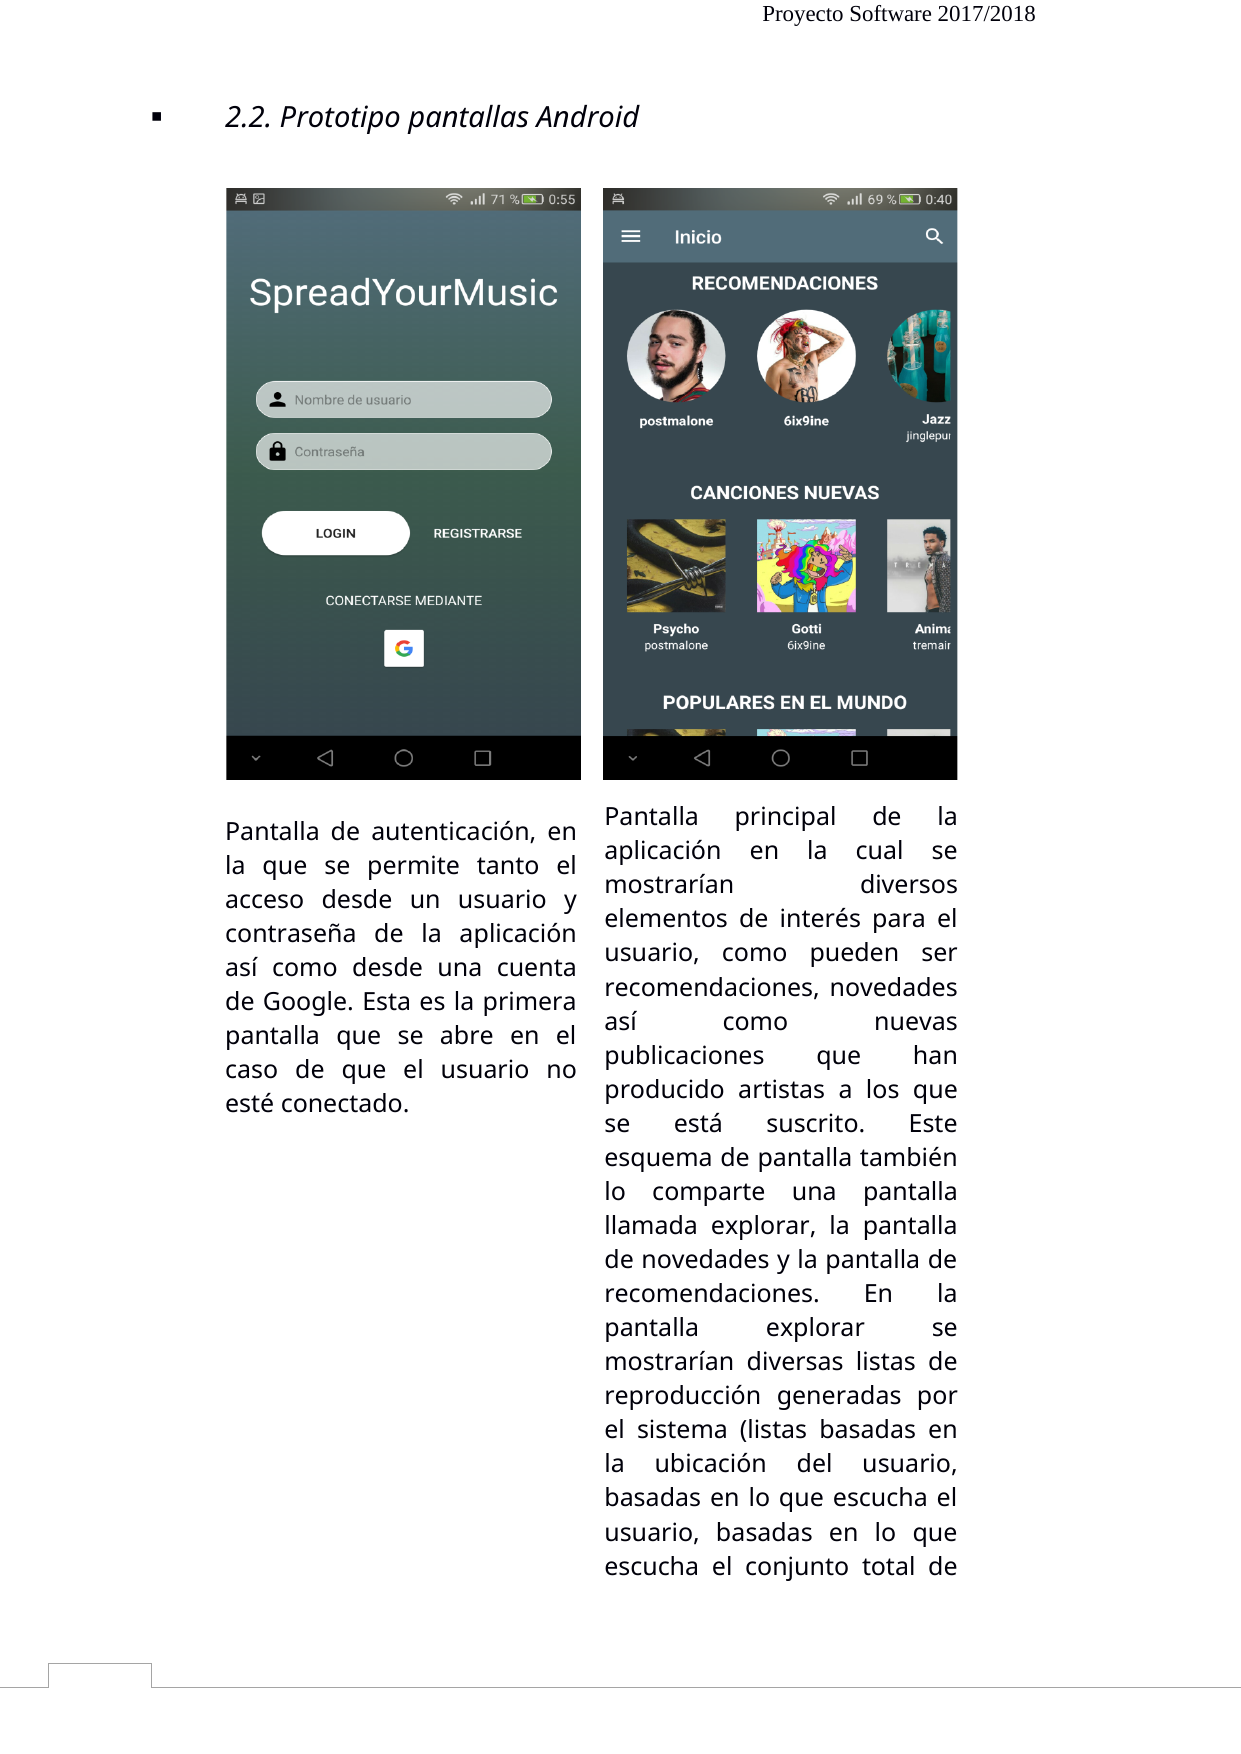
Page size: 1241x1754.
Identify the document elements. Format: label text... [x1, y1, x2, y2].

text 2.2. Prototipo pantallas Android [150, 96, 1090, 136]
text Pantalla de autenticación, en la que se permite tanto el acceso desde un usuario y contraseña de la aplicación así como desde una cuenta de Google. Esta es la primera pantalla que se abre en el caso de que el usuario no esté conectado. [225, 813, 577, 1120]
picture [226, 188, 581, 780]
picture [603, 188, 958, 780]
